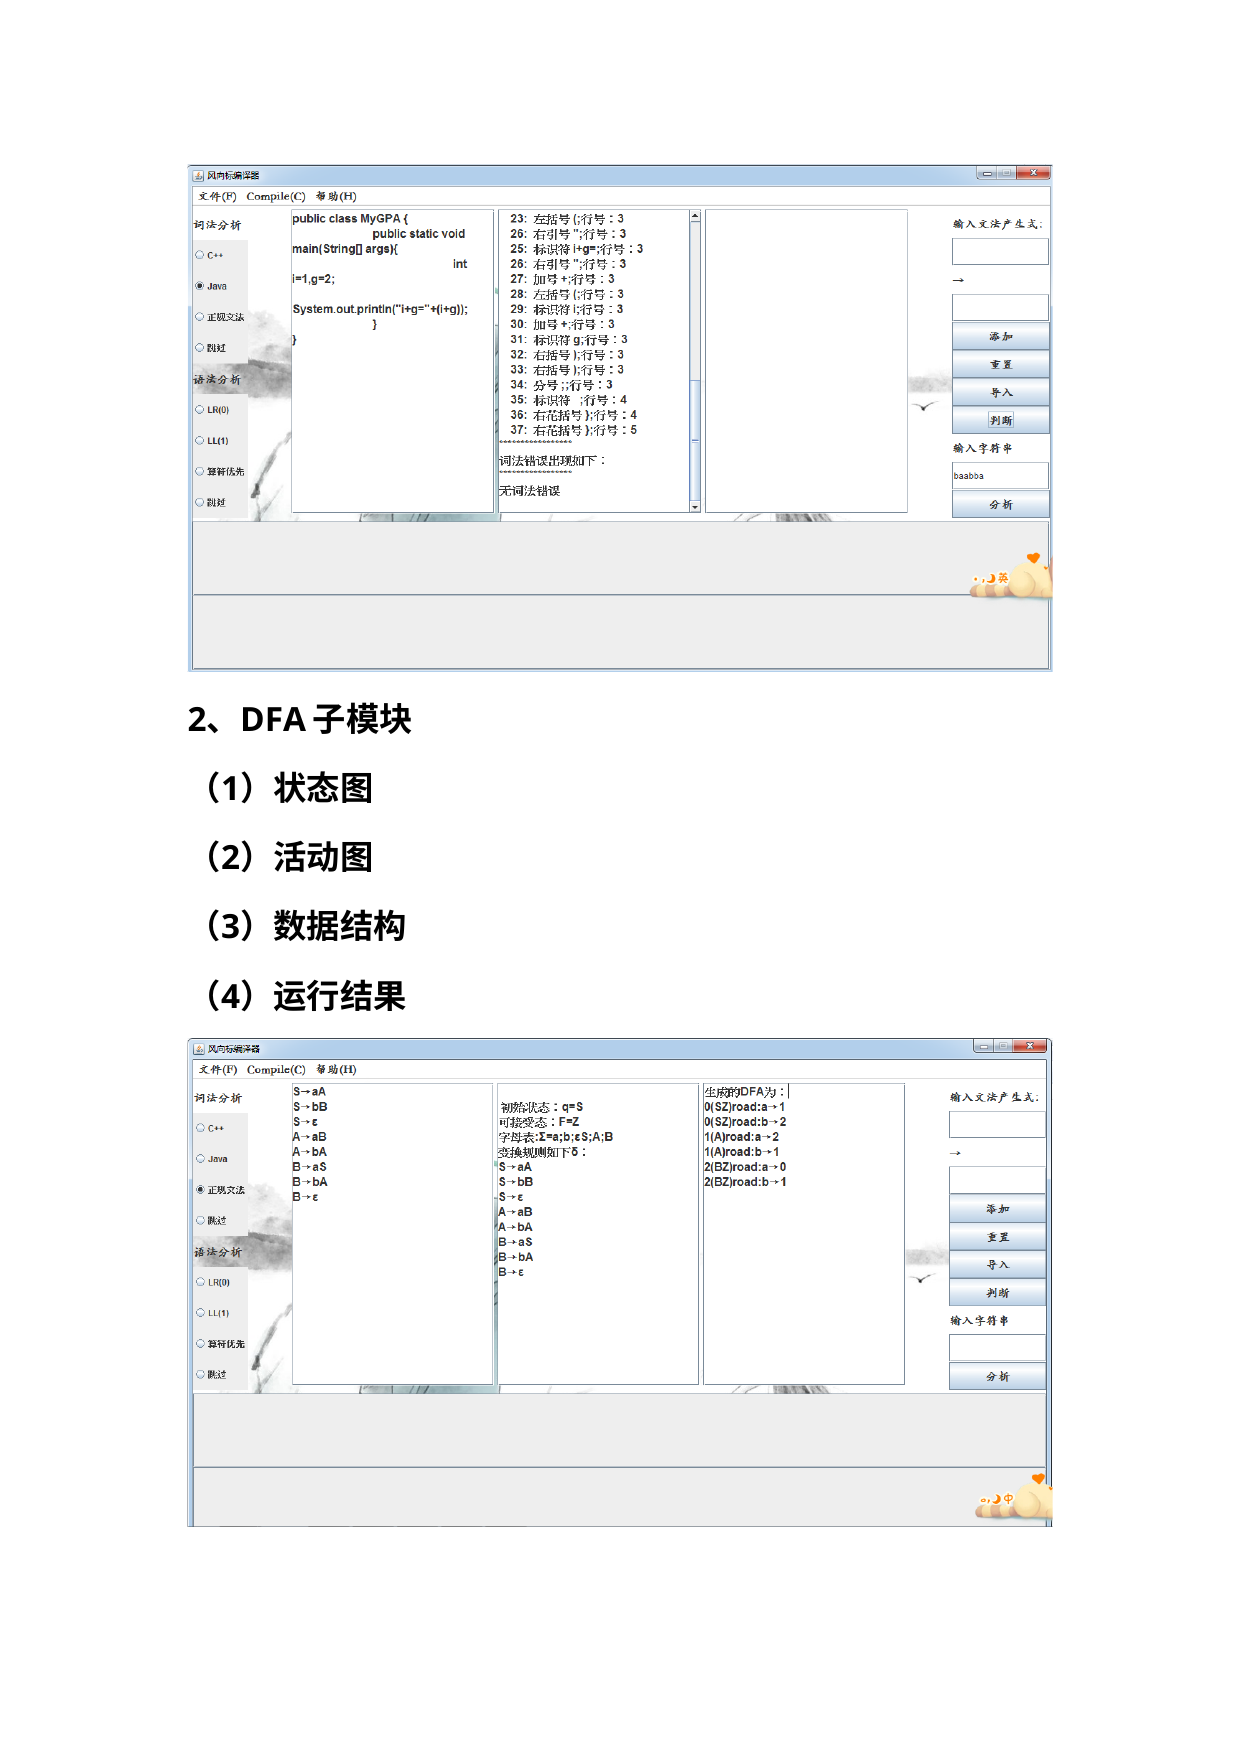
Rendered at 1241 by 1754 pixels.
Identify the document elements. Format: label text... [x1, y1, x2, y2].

picture [187, 1038, 1053, 1527]
text （4）运行结果 [187, 969, 1053, 1018]
text （1）状态图 [187, 762, 1053, 810]
text （2）活动图 [187, 831, 1053, 879]
text 2、DFA子模块 [187, 692, 1053, 741]
picture [187, 164, 1053, 672]
text （3）数据结构 [187, 900, 1053, 949]
